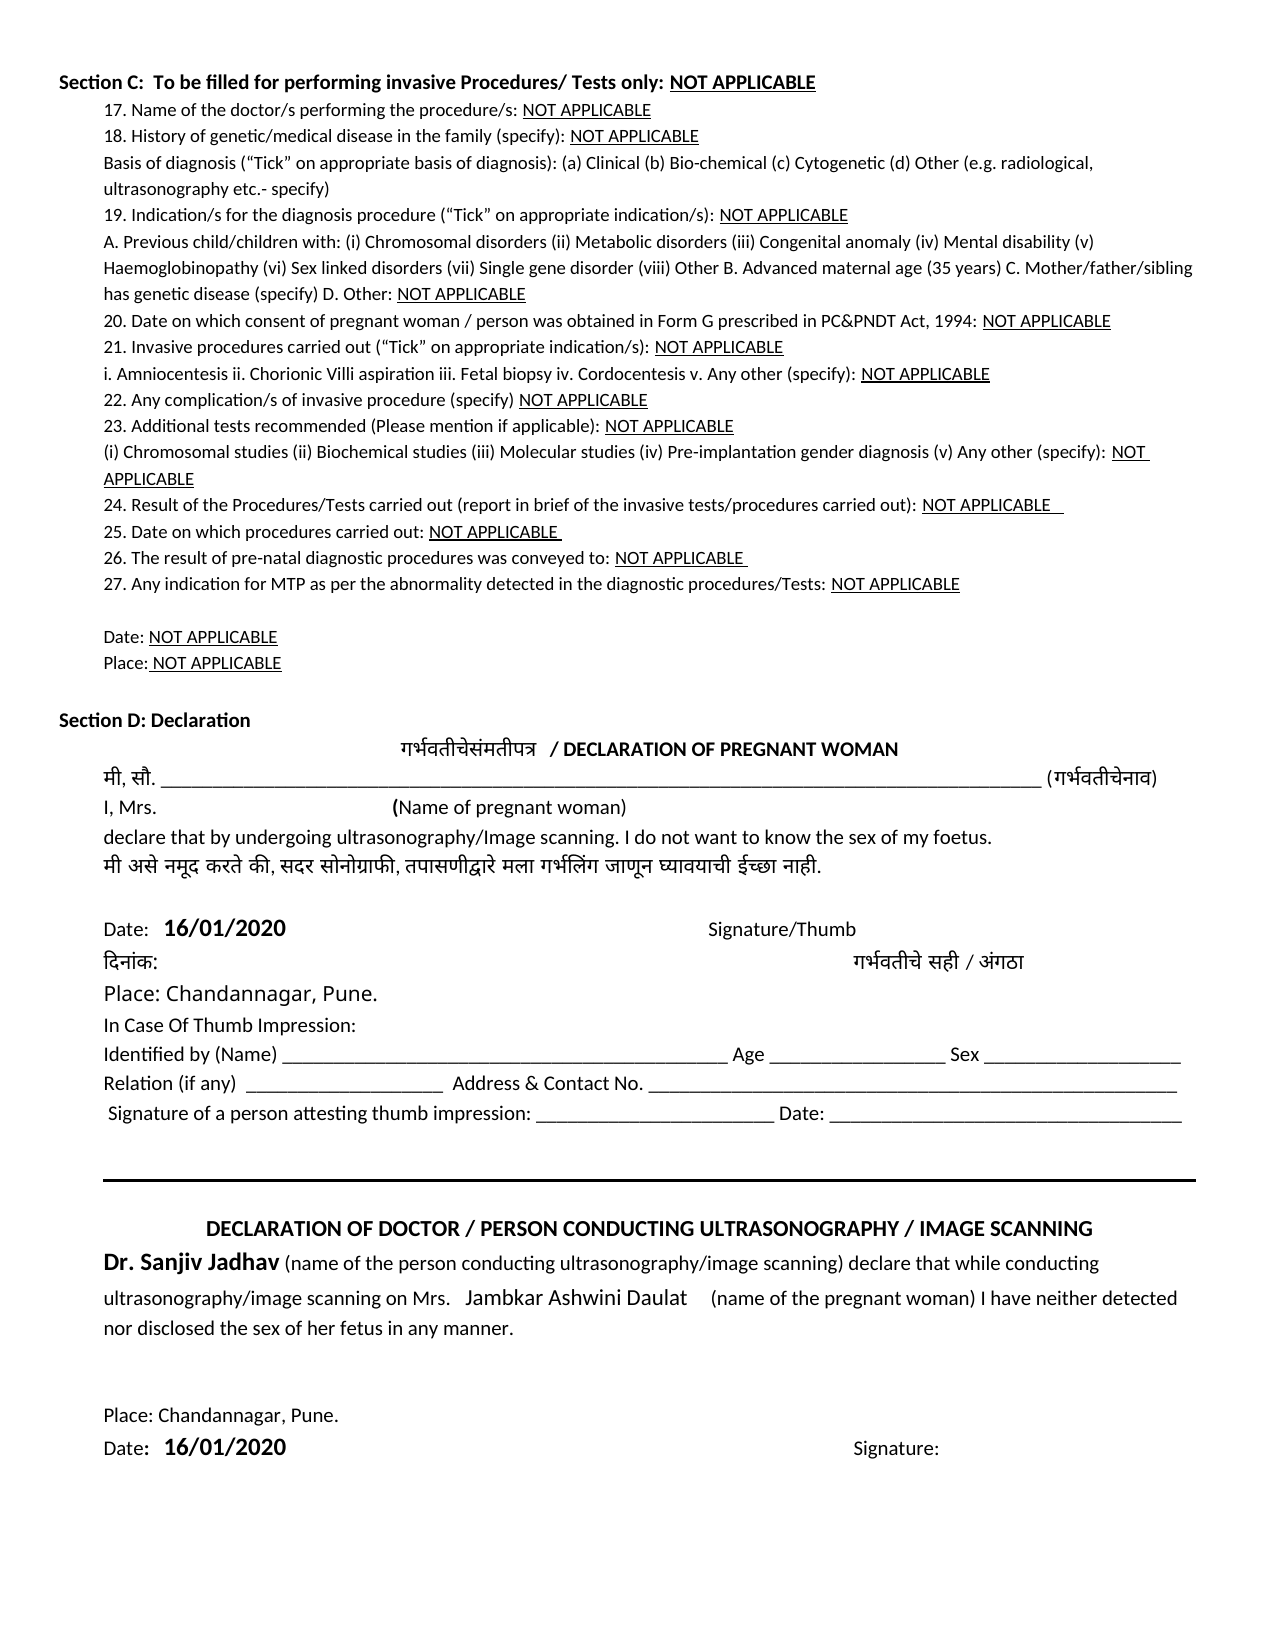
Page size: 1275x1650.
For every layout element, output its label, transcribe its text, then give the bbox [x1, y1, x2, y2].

text 19. Indication/s for the diagnosis procedure (“Tick” on appropriate indication/s): NOT APPLICABLE [103, 203, 1196, 226]
text Section C: To be filled for performing invasive Procedures/ Tests only: NOT APPLICABLE [0, 69, 1275, 94]
text I, Mrs. (Name of pregnant woman) [103, 794, 1196, 820]
text Date: NOT APPLICABLE [103, 625, 1196, 648]
text 25. Date on which procedures carried out: NOT APPLICABLE [103, 520, 1196, 543]
text मी असे नमूद करते की, सदर सोनोग्राफी, तपासणीद्वारे मला गर्भलिंग जाणून घ्यावयाची ईच्छा नाही. [103, 854, 1196, 879]
text Basis of diagnosis (“Tick” on appropriate basis of diagnosis): (a) Clinical (b) Bio-chemical (c) Cytogenetic (d) Other (e.g. radiological, ultrasonography etc.- specify) [103, 151, 1196, 200]
text Place: Chandannagar, Pune. [103, 1402, 1196, 1428]
text 26. The result of pre-natal diagnostic procedures was conveyed to: NOT APPLICABLE [103, 546, 1196, 569]
text Section D: Declaration [59, 707, 1196, 732]
text 24. Result of the Procedures/Tests carried out (report in brief of the invasive tests/procedures carried out): NOT APPLICABLE [103, 493, 1196, 516]
text (i) Chromosomal studies (ii) Biochemical studies (iii) Molecular studies (iv) Pre-implantation gender diagnosis (v) Any other (specify): NOT APPLICABLE [103, 441, 1196, 490]
text A. Previous child/children with: (i) Chromosomal disorders (ii) Metabolic disorders (iii) Congenital anomaly (iv) Mental disability (v) Haemoglobinopathy (vi) Sex linked disorders (vii) Single gene disorder (viii) Other B. Advanced maternal age (35 years) C. Mother/father/sibling has genetic disease (specify) D. Other: NOT APPLICABLE [103, 230, 1196, 306]
text Dr. Sanjiv Jadhav (name of the person conducting ultrasonography/image scanning) declare that while conducting ultrasonography/image scanning on Mrs. (name of the pregnant woman) I have neither detected nor disclosed the sex of her fetus in any manner. [103, 1246, 1196, 1341]
text 20. Date on which consent of pregnant woman / person was obtained in Form G prescribed in PC&PNDT Act, 1994: NOT APPLICABLE [103, 309, 1196, 332]
text दिनांक: गर्भवतीचे सही / अंगठा [103, 947, 1196, 975]
text Place: Chandannagar, Pune. [103, 979, 1196, 1008]
text 23. Additional tests recommended (Please mention if applicable): NOT APPLICABLE [103, 414, 1196, 437]
text Signature of a person attesting thumb impression: _______________________ Date: __________________________________ [103, 1100, 1196, 1179]
text 21. Invasive procedures carried out (“Tick” on appropriate indication/s): NOT APPLICABLE [103, 335, 1196, 358]
text Place: NOT APPLICABLE [103, 652, 1196, 674]
text declare that by undergoing ultrasonography/Image scanning. I do not want to know the sex of my foetus. [103, 824, 1196, 850]
text Relation (if any) ___________________ Address & Contact No. ___________________________________________________ [103, 1071, 1196, 1096]
text Date: Signature: [103, 1431, 1196, 1462]
text 27. Any indication for MTP as per the abnormality detected in the diagnostic procedures/Tests: NOT APPLICABLE [103, 572, 1196, 595]
text गर्भवतीचेसंमतीपत्र / DECLARATION OF PREGNANT WOMAN [103, 736, 1196, 762]
text 18. History of genetic/medical disease in the family (specify): NOT APPLICABLE [103, 124, 1196, 147]
text 22. Any complication/s of invasive procedure (specify) NOT APPLICABLE [103, 388, 1196, 411]
text DECLARATION OF DOCTOR / PERSON CONDUCTING ULTRASONOGRAPHY / IMAGE SCANNING [103, 1214, 1196, 1242]
text 17. Name of the doctor/s performing the procedure/s: NOT APPLICABLE [103, 98, 1196, 121]
text i. Amniocentesis ii. Chorionic Villi aspiration iii. Fetal biopsy iv. Cordocentesis v. Any other (specify): NOT APPLICABLE [103, 362, 1196, 384]
text मी, सौ. _____________________________________________________________________________________ (गर्भवतीचेनाव) [103, 765, 1196, 791]
text Date: Signature/Thumb [103, 912, 1196, 942]
text In Case Of Thumb Impression: [103, 1012, 1196, 1038]
text Identified by (Name) ___________________________________________ Age _________________ Sex ___________________ [103, 1041, 1196, 1067]
